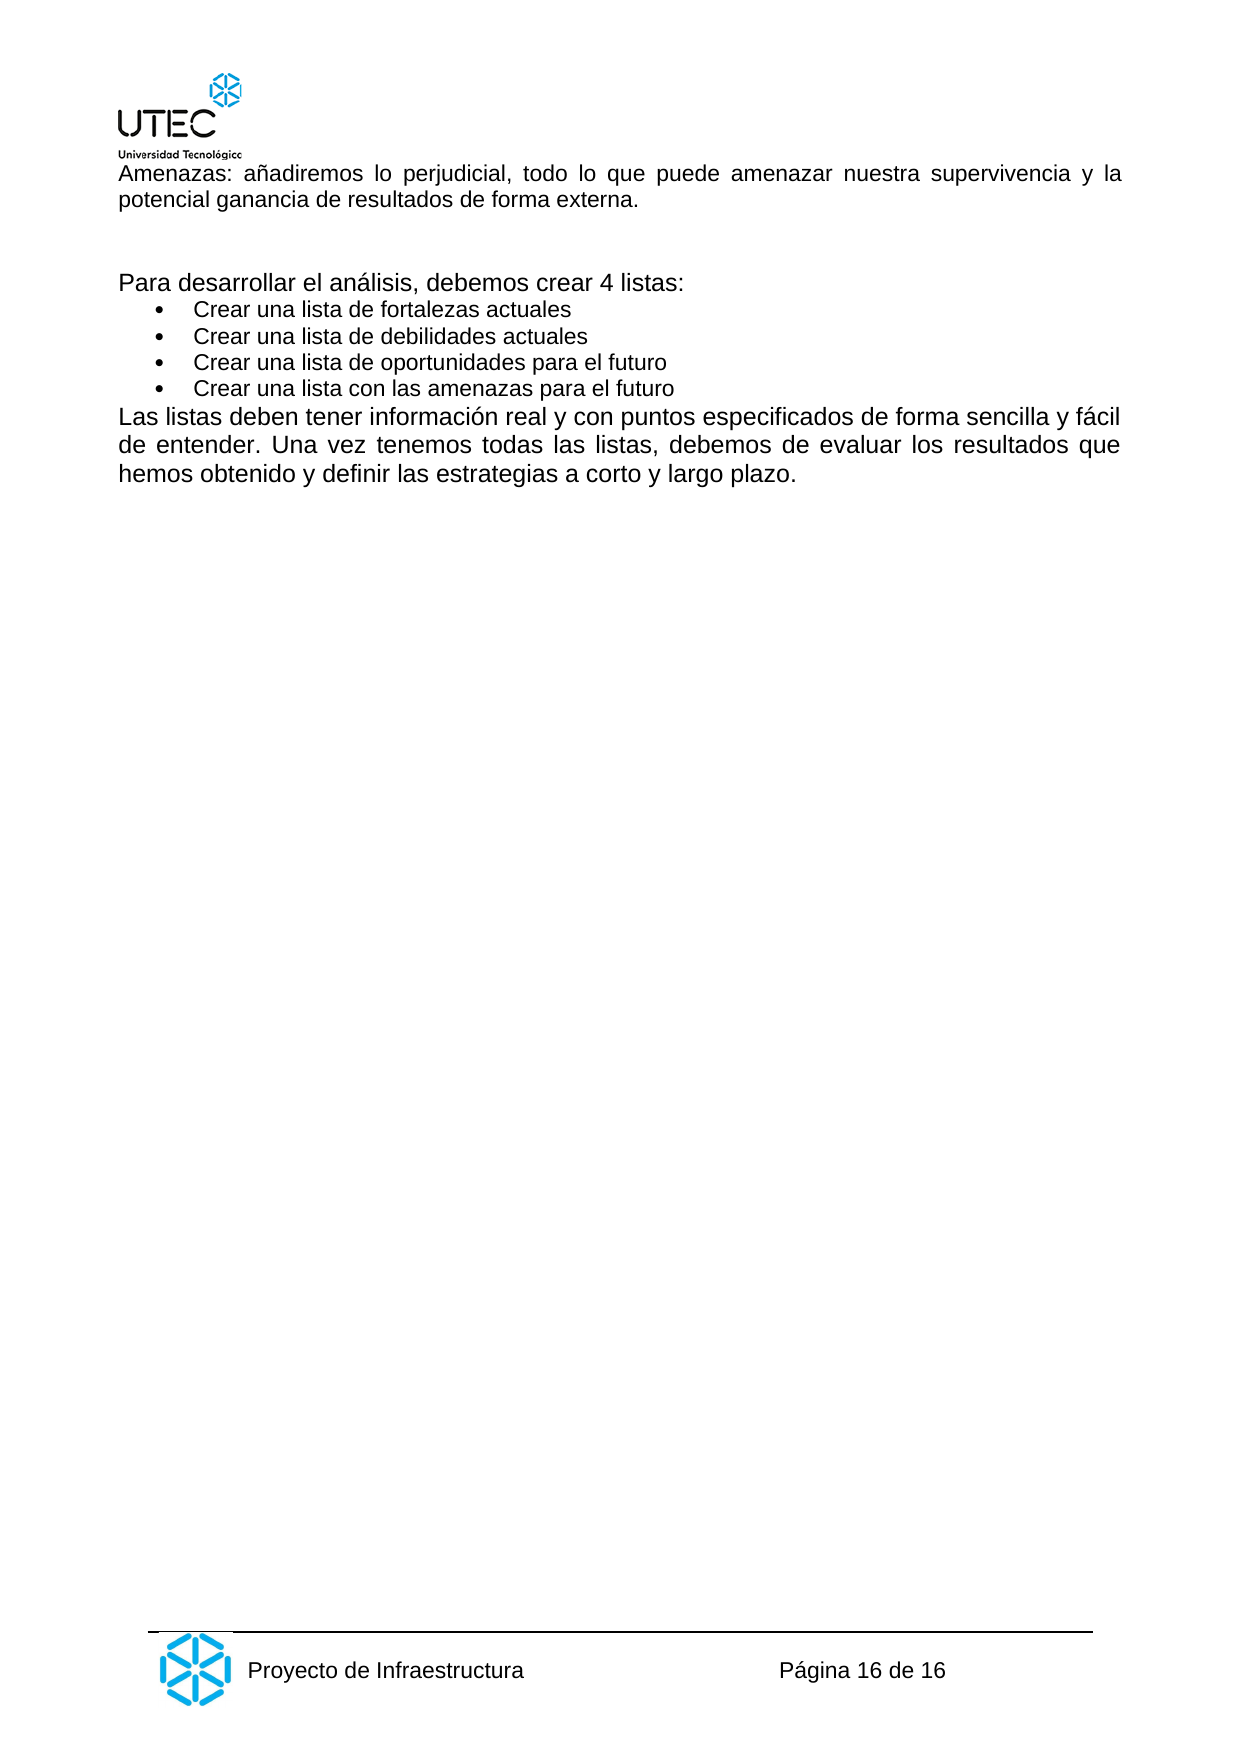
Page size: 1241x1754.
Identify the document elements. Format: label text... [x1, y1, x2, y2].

list Crear una lista de oportunidades para el futuro [156, 349, 1122, 375]
picture [118, 73, 242, 160]
picture [232, 73, 242, 84]
list Crear una lista de debilidades actuales [156, 323, 1122, 349]
list Crear una lista con las amenazas para el futuro [156, 375, 1122, 402]
list Crear una lista de fortalezas actuales [156, 296, 1122, 323]
text Amenazas: añadiremos lo perjudicial, todo lo que puede amenazar nuestra supervivencia y la potencial ganancia de resultados de forma externa. [118, 160, 1122, 212]
picture [213, 86, 221, 96]
text Las listas deben tener información real y con puntos especificados de forma sencilla y fácil de entender. Una vez tenemos todas las listas, debemos de evaluar los resultados que hemos obtenido y definir las estrategias a corto y largo plazo. [118, 402, 1122, 488]
text Para desarrollar el análisis, debemos crear 4 listas: [118, 239, 1122, 296]
picture [158, 1632, 233, 1708]
picture [231, 86, 239, 95]
picture [216, 95, 224, 104]
picture [216, 77, 224, 87]
picture [228, 77, 236, 86]
picture [228, 95, 236, 103]
